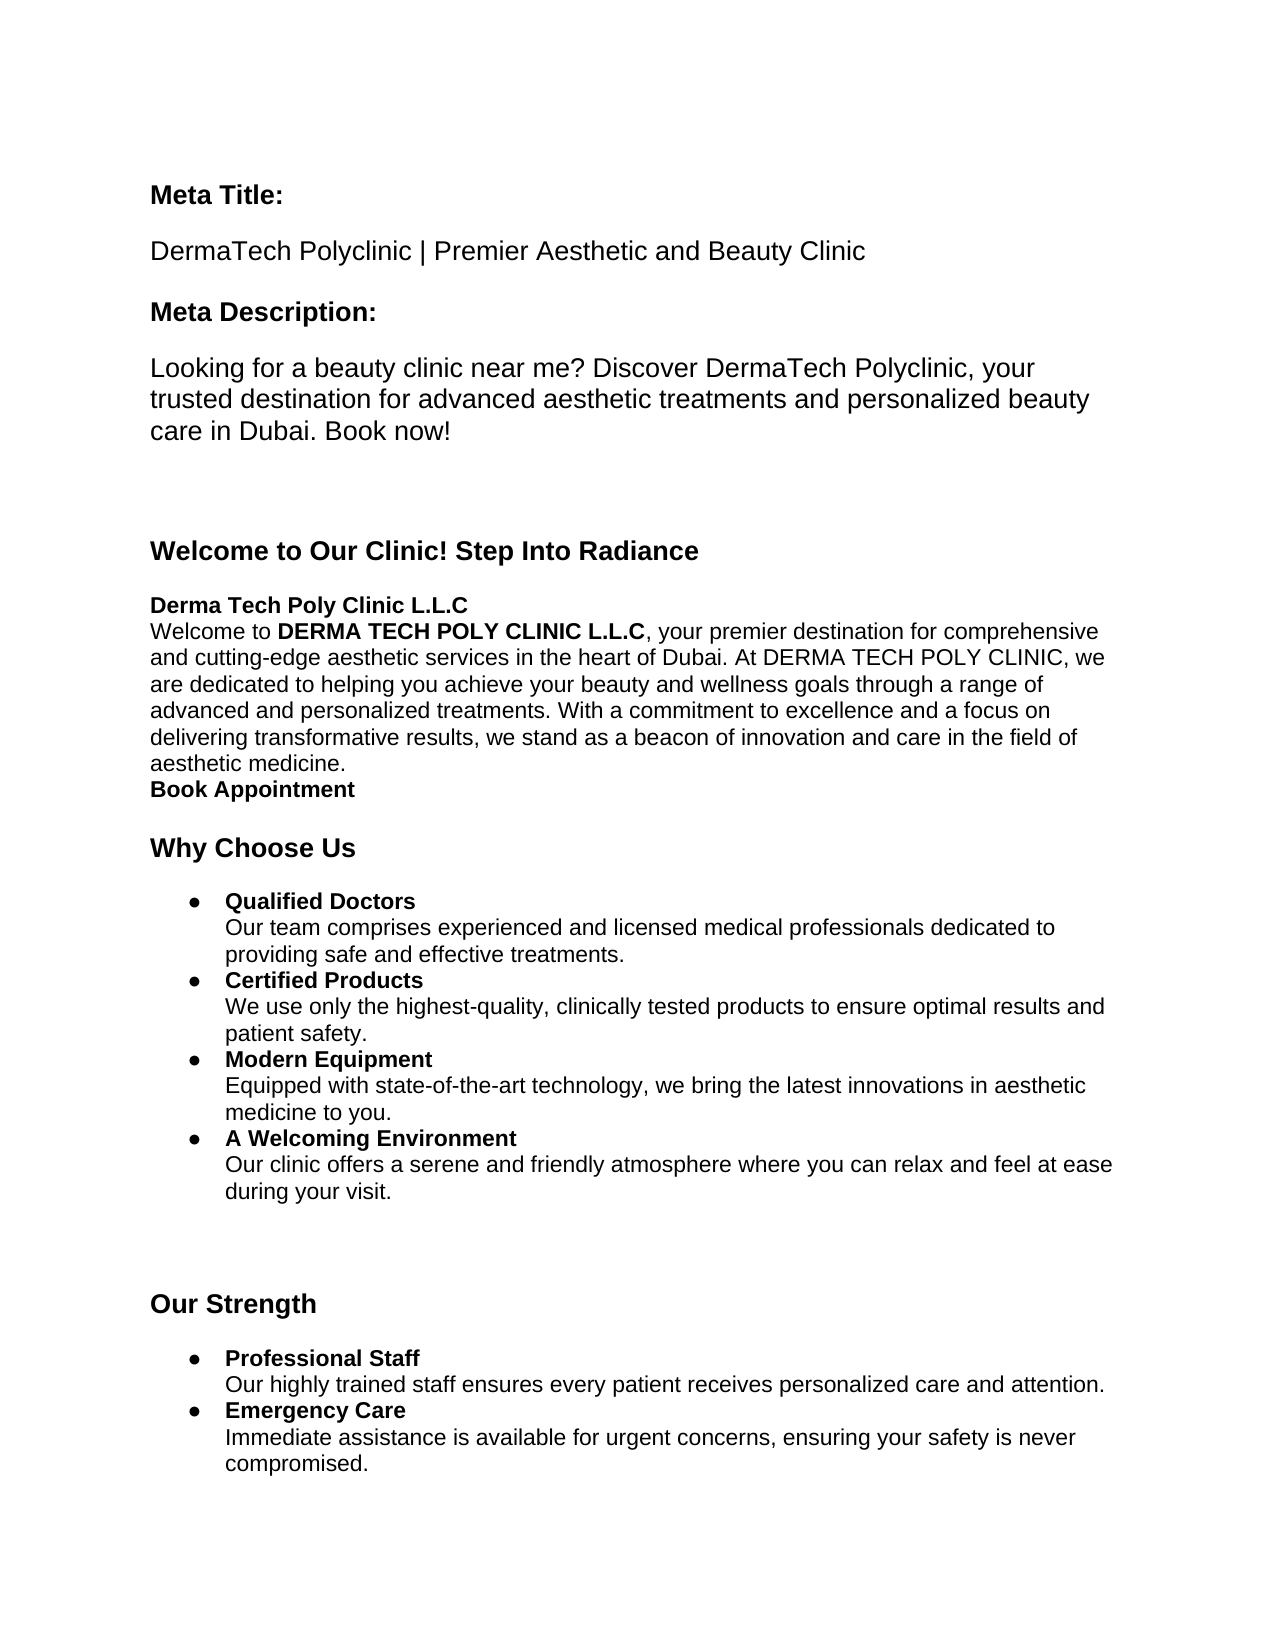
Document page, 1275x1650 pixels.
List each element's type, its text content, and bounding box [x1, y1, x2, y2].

subtitle Looking for a beauty clinic near me? Discover DermaTech Polyclinic, your trusted destination for advanced aesthetic treatments and personalized beauty care in Dubai. Book now! [150, 352, 1125, 446]
subtitle DermaTech Polyclinic | Premier Aesthetic and Beauty Clinic [150, 235, 1125, 267]
list A Welcoming Environment Our clinic offers a serene and friendly atmosphere where you can relax and feel at ease during your visit. [187, 1125, 1125, 1204]
list Certified Products We use only the highest-quality, clinically tested products to ensure optimal results and patient safety. [187, 967, 1125, 1046]
subtitle Meta Description: [150, 296, 1125, 327]
list Modern Equipment Equipped with state-of-the-art technology, we bring the latest innovations in aesthetic medicine to you. [187, 1046, 1125, 1125]
text Derma Tech Poly Clinic L.L.C Welcome to DERMA TECH POLY CLINIC L.L.C, your premier destination for comprehensive and cutting-edge aesthetic services in the heart of Dubai. At DERMA TECH POLY CLINIC, we are dedicated to helping you achieve your beauty and wellness goals through a range of advanced and personalized treatments. With a commitment to excellence and a focus on delivering transformative results, we stand as a beacon of innovation and care in the field of aesthetic medicine. Book Appointment [150, 592, 1125, 802]
subtitle Meta Title: [150, 179, 1125, 210]
subtitle Our Strength [150, 1288, 1125, 1320]
list Emergency Care Immediate assistance is available for urgent concerns, ensuring your safety is never compromised. [187, 1397, 1125, 1477]
subtitle Why Choose Us [150, 832, 1125, 863]
subtitle Welcome to Our Clinic! Step Into Radiance [150, 535, 1125, 567]
list Qualified Doctors Our team comprises experienced and licensed medical professionals dedicated to providing safe and effective treatments. [187, 888, 1125, 967]
list Professional Staff Our highly trained staff ensures every patient receives personalized care and attention. [187, 1345, 1125, 1397]
